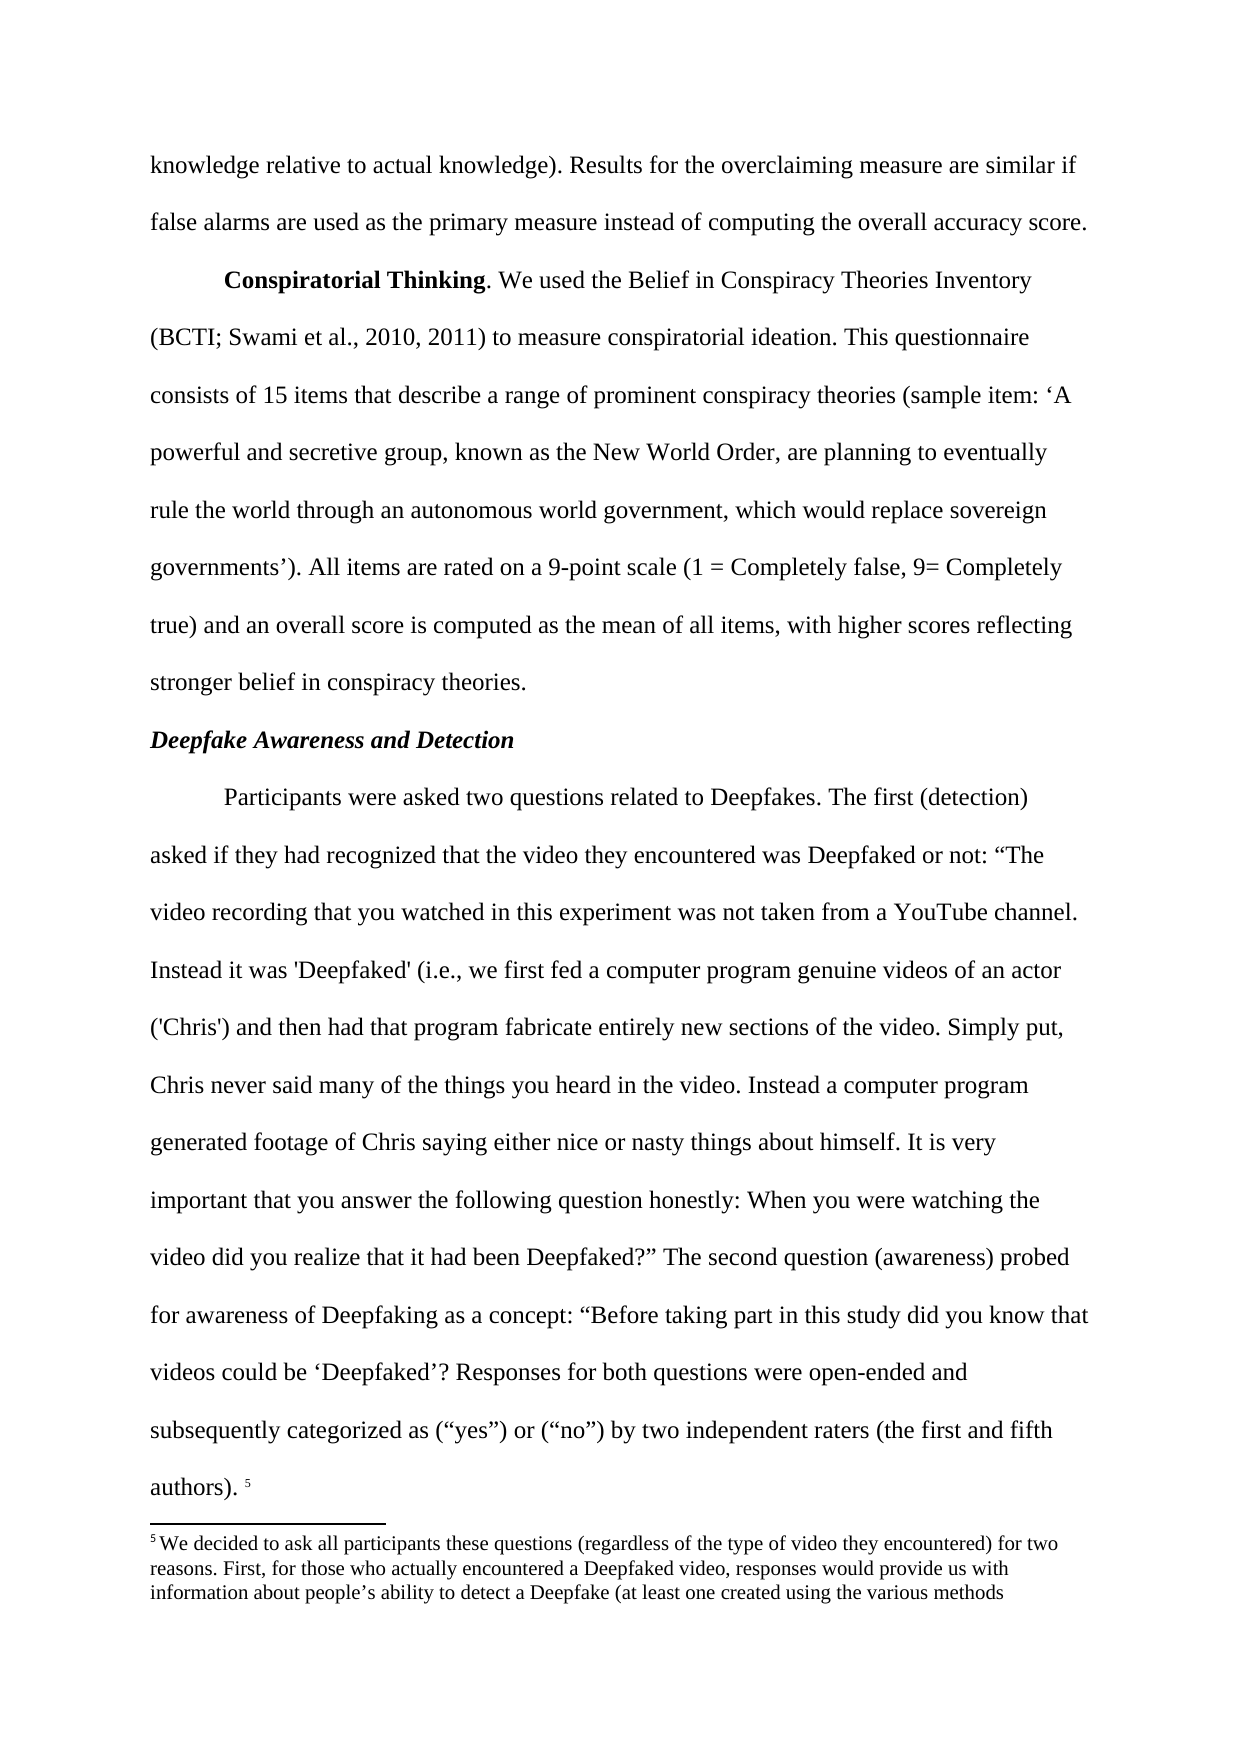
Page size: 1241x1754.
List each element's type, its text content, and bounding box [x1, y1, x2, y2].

text Deepfake Awareness and Detection [150, 725, 1090, 754]
text Participants were asked two questions related to Deepfakes. The first (detection) asked if they had recognized that the video they encountered was Deepfaked or not: “The video recording that you watched in this experiment was not taken from a YouTube channel. Instead it was 'Deepfaked' (i.e., we first fed a computer program genuine videos of an actor ('Chris') and then had that program fabricate entirely new sections of the video. Simply put, Chris never said many of the things you heard in the video. Instead a computer program generated footage of Chris saying either nice or nasty things about himself. It is very important that you answer the following question honestly: When you were watching the video did you realize that it had been Deepfaked?” The second question (awareness) probed for awareness of Deepfaking as a concept: “Before taking part in this study did you know that videos could be ‘Deepfaked’? Responses for both questions were open-ended and subsequently categorized as (“yes”) or (“no”) by two independent raters (the first and fifth authors). [150, 782, 1090, 1501]
text Conspiratorial Thinking. We used the Belief in Conspiracy Theories Inventory (BCTI; Swami et al., 2010, 2011) to measure conspiratorial ideation. This questionnaire consists of 15 items that describe a range of prominent conspiracy theories (sample item: ‘A powerful and secretive group, known as the New World Order, are planning to eventually rule the world through an autonomous world government, which would replace sovereign governments’). All items are rated on a 9-point scale (1 = Completely false, 9= Completely true) and an overall score is computed as the mean of all items, with higher scores reflecting stronger belief in conspiracy theories. [150, 265, 1090, 696]
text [150, 150, 1090, 236]
